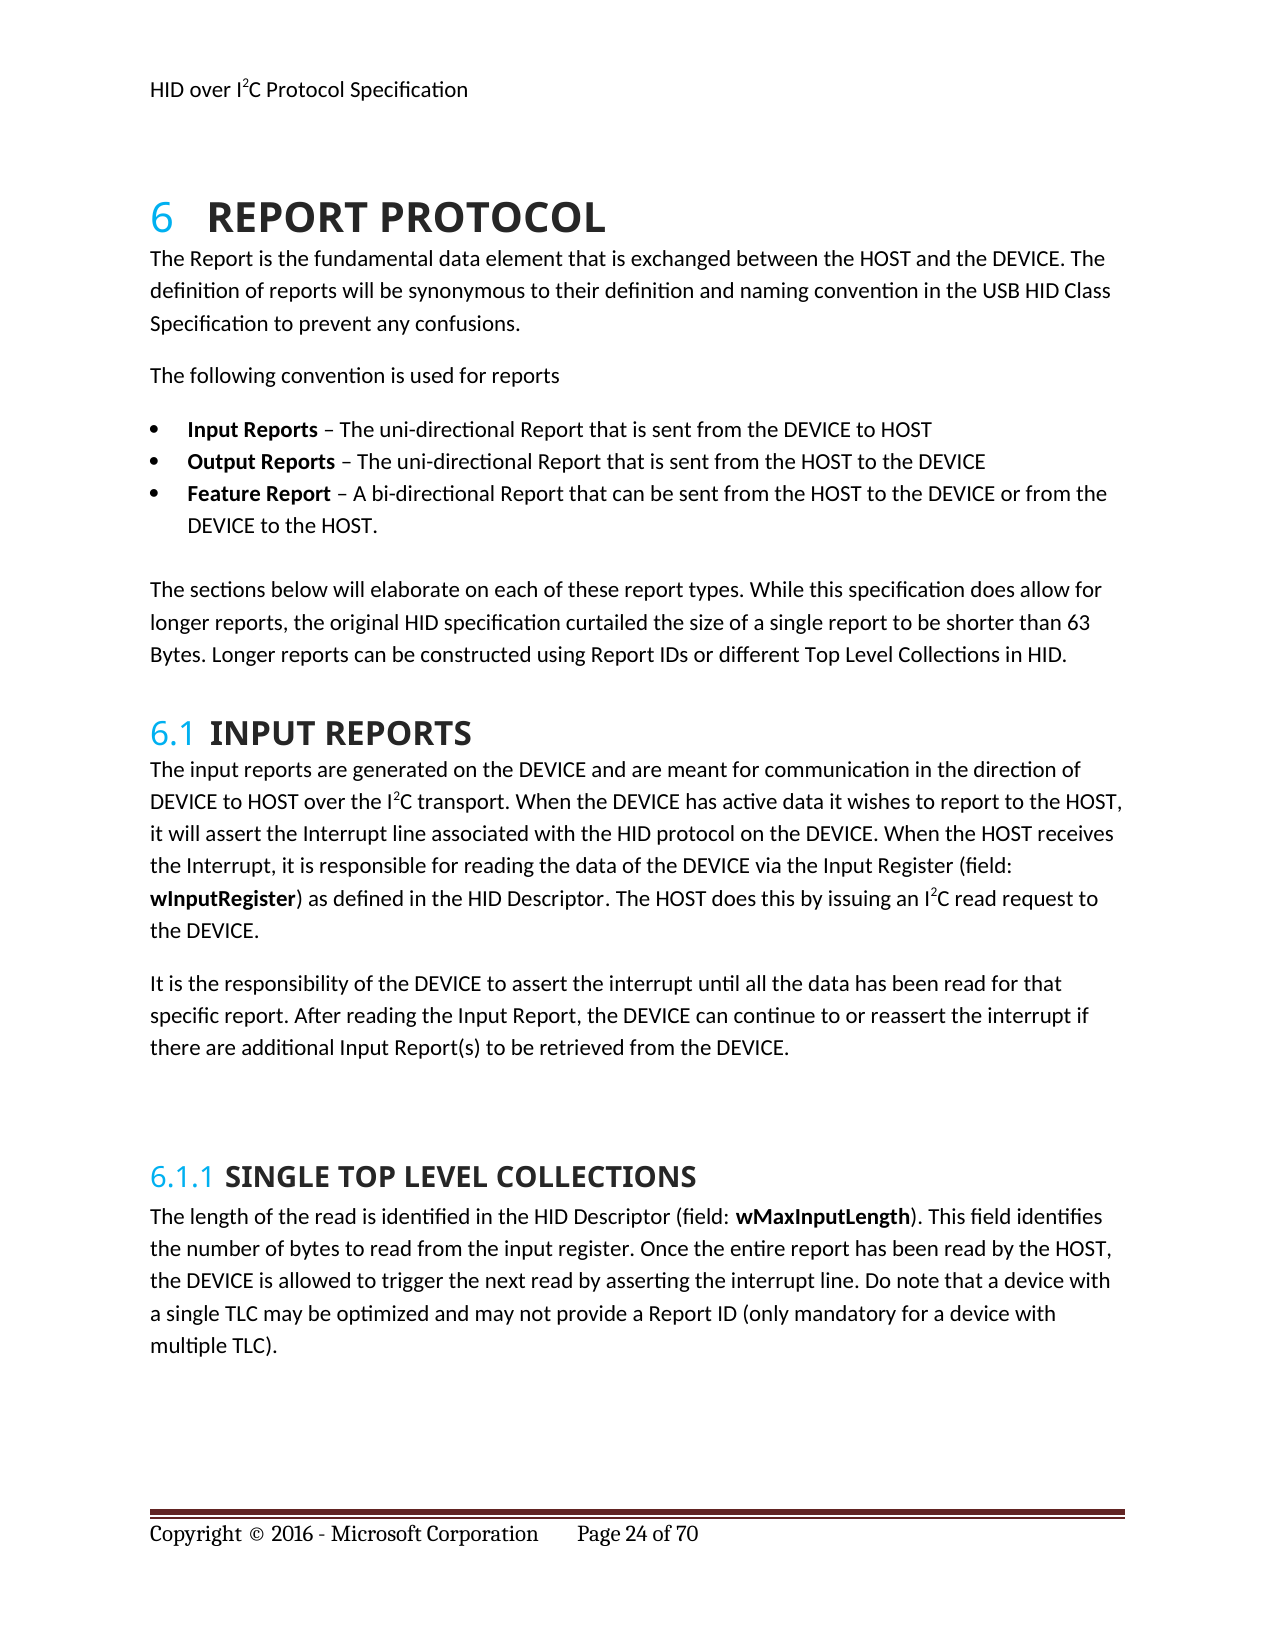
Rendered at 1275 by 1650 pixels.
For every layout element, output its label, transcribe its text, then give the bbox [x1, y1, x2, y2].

list Output Reports – The uni-directional Report that is sent from the HOST to the DEVICE [150, 447, 1125, 475]
text It is the responsibility of the DEVICE to assert the interrupt until all the data has been read for that specific report. After reading the Input Report, the DEVICE can continue to or reassert the interrupt if there are additional Input Report(s) to be retrieved from the DEVICE. [150, 969, 1125, 1061]
text The Report is the fundamental data element that is exchanged between the HOST and the DEVICE. The definition of reports will be synonymous to their definition and naming convention in the USB HID Class Specification to prevent any confusions. [150, 244, 1125, 337]
subtitle Input Reports [150, 710, 1125, 755]
list Feature Report – A bi-directional Report that can be sent from the HOST to the DEVICE or from the DEVICE to the HOST. [150, 479, 1125, 539]
subtitle Single Top Level Collections [150, 1156, 1125, 1196]
text The length of the read is identified in the HID Descriptor (field: wMaxInputLength). This field identifies the number of bytes to read from the input register. Once the entire report has been read by the HOST, the DEVICE is allowed to trigger the next read by asserting the interrupt line. Do note that a device with a single TLC may be optimized and may not provide a Report ID (only mandatory for a device with multiple TLC). [150, 1202, 1125, 1359]
list The sections below will elaborate on each of these report types. While this specification does allow for longer reports, the original HID specification curtailed the size of a single report to be shorter than 63 Bytes. Longer reports can be constructed using Report IDs or different Top Level Collections in HID. [150, 576, 1125, 668]
text The input reports are generated on the DEVICE and are meant for communication in the direction of DEVICE to HOST over the I2C transport. When the DEVICE has active data it wishes to report to the HOST, it will assert the Interrupt line associated with the HID protocol on the DEVICE. When the HOST receives the Interrupt, it is responsible for reading the data of the DEVICE via the Input Register (field: wInputRegister) as defined in the HID Descriptor. The HOST does this by issuing an I2C read request to the DEVICE. [150, 755, 1125, 944]
text The following convention is used for reports [150, 362, 1125, 390]
list Input Reports – The uni-directional Report that is sent from the DEVICE to HOST [150, 415, 1125, 443]
subtitle Report Protocol [150, 187, 1125, 244]
